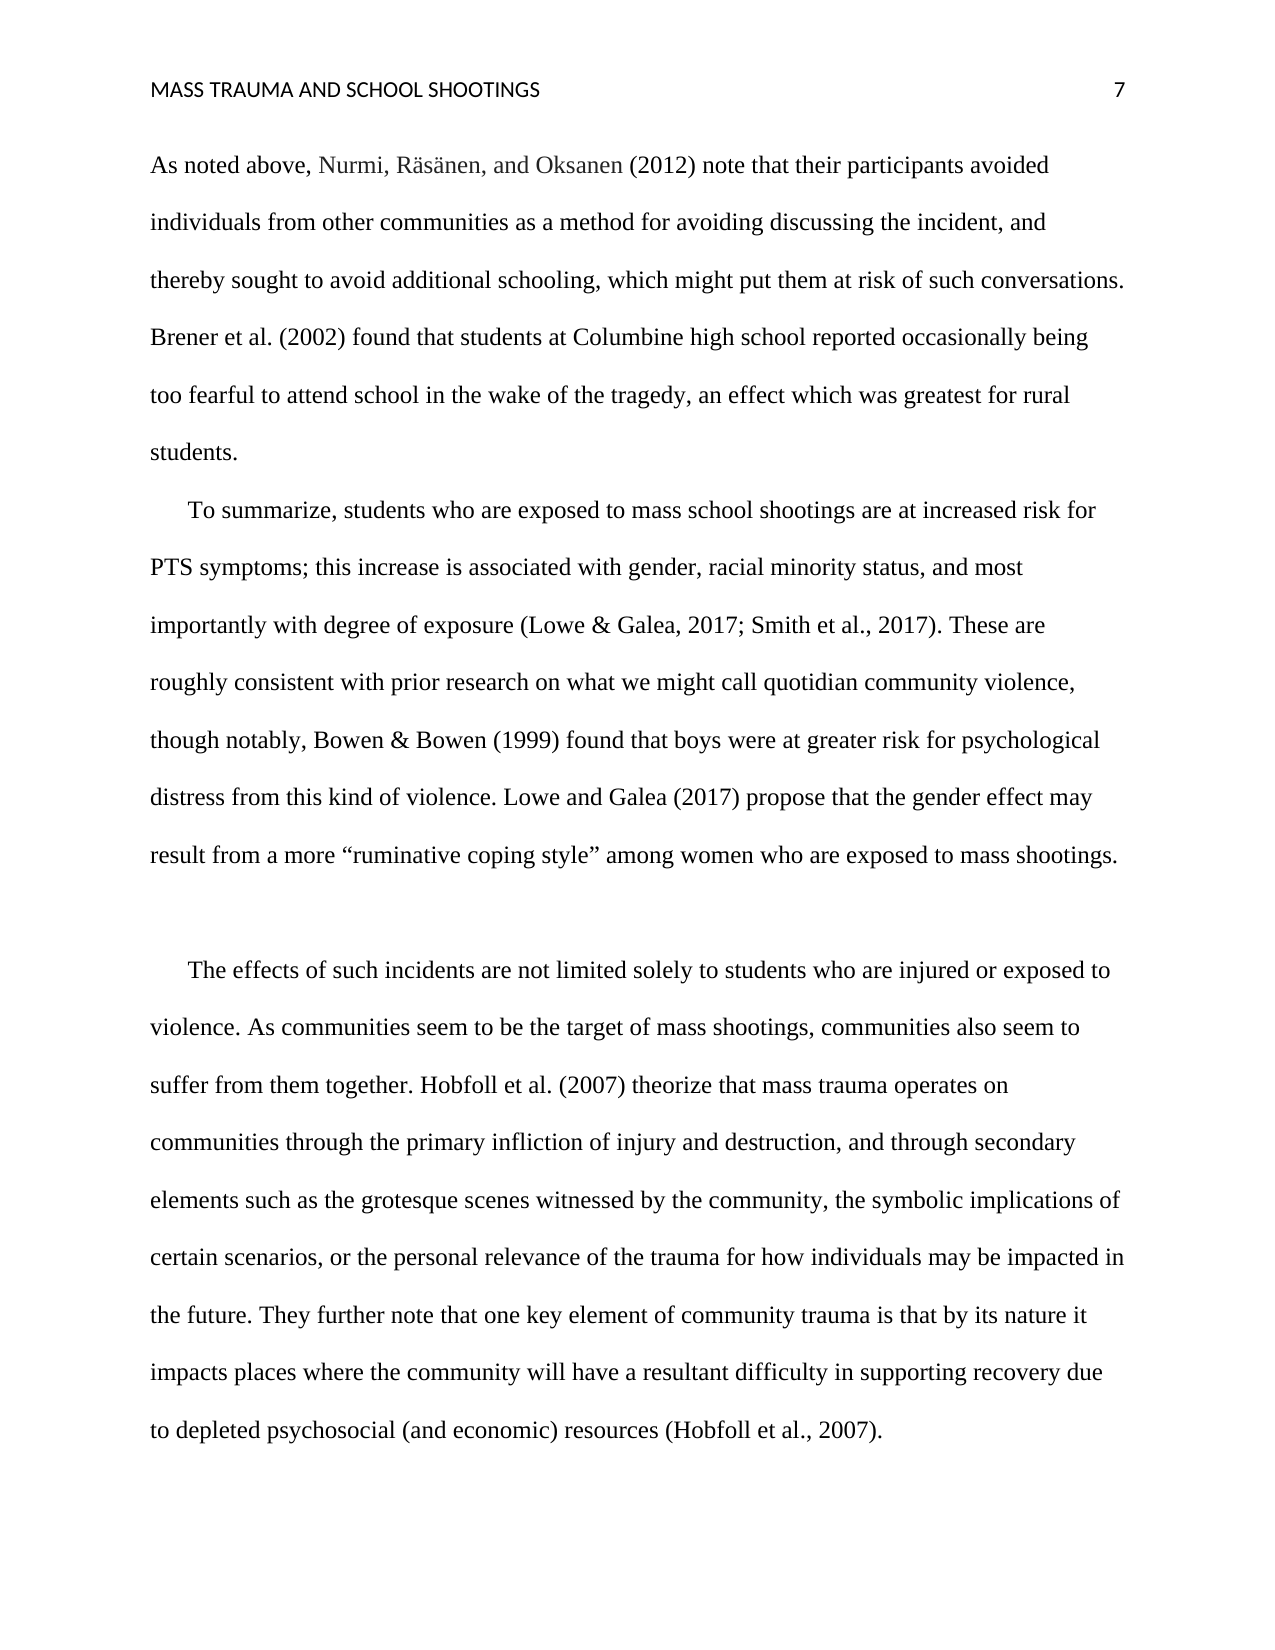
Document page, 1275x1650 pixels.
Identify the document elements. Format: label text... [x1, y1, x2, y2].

text The effects of such incidents are not limited solely to students who are injured or exposed to violence. As communities seem to be the target of mass shootings, communities also seem to suffer from them together. Hobfoll et al. (2007) theorize that mass trauma operates on communities through the primary infliction of injury and destruction, and through secondary elements such as the grotesque scenes witnessed by the community, the symbolic implications of certain scenarios, or the personal relevance of the trauma for how individuals may be impacted in the future. They further note that one key element of community trauma is that by its nature it impacts places where the community will have a resultant difficulty in supporting recovery due to depleted psychosocial (and economic) resources (Hobfoll et al., 2007). [150, 955, 1125, 1444]
text To summarize, students who are exposed to mass school shootings are at increased risk for PTS symptoms; this increase is associated with gender, racial minority status, and most importantly with degree of exposure (Lowe & Galea, 2017; Smith et al., 2017). These are roughly consistent with prior research on what we might call quotidian community violence, though notably, Bowen & Bowen (1999) found that boys were at greater risk for psychological distress from this kind of violence. Lowe and Galea (2017) propose that the gender effect may result from a more “ruminative coping style” among women who are exposed to mass shootings. [150, 495, 1125, 869]
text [150, 150, 1125, 466]
